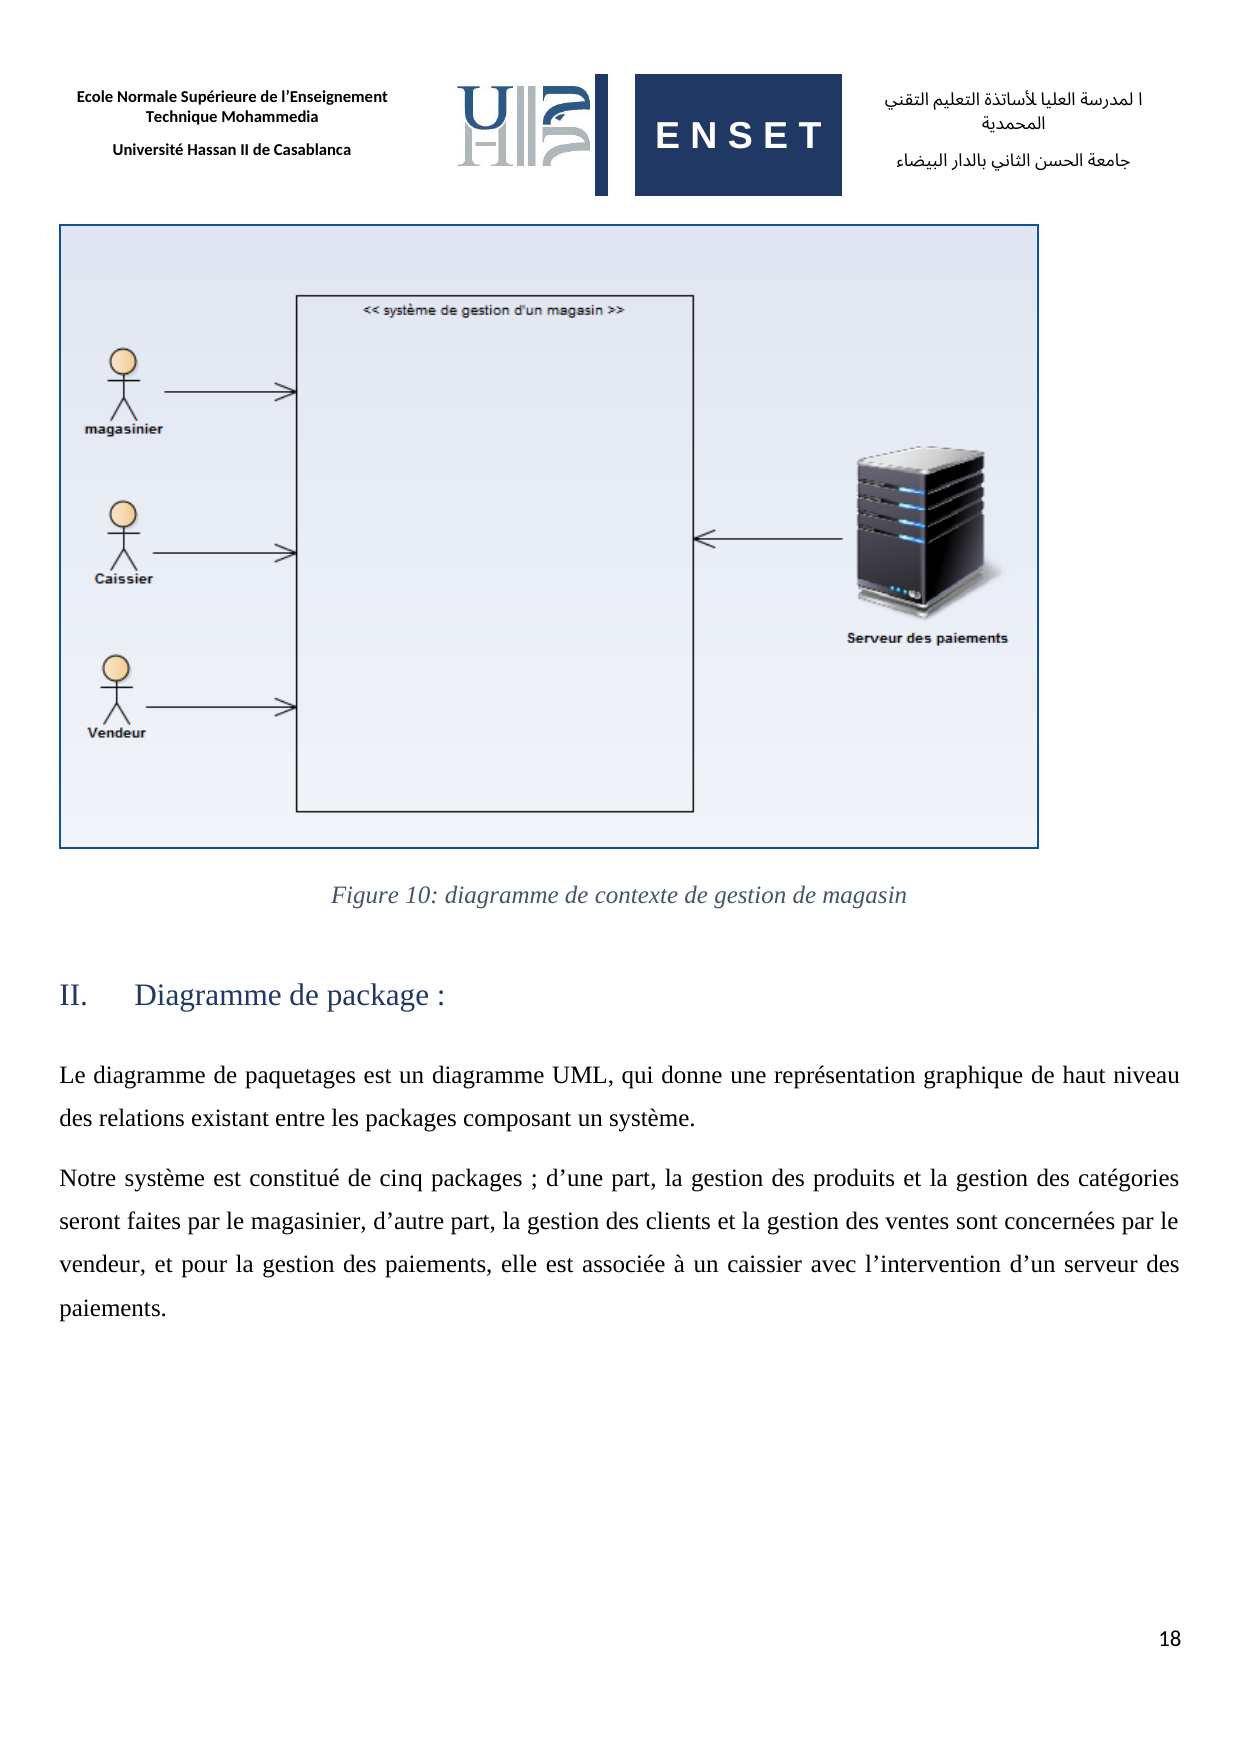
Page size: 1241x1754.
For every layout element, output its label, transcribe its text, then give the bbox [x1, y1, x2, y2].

picture [456, 83, 592, 168]
text Figure 10: diagramme de contexte de gestion de magasin [59, 880, 1181, 909]
text Notre système est constitué de cinq packages ; d’une part, la gestion des produits et la gestion des catégories seront faites par le magasinier, d’autre part, la gestion des clients et la gestion des ventes sont concernées par le vendeur, et pour la gestion des paiements, elle est associée à un caissier avec l’intervention d’un serveur des paiements. [59, 1163, 1181, 1321]
text Le diagramme de paquetages est un diagramme UML, qui donne une représentation graphique de haut niveau des relations existant entre les packages composant un système. [59, 1060, 1181, 1132]
picture [61, 226, 1037, 847]
subtitle Diagramme de package : [59, 976, 1181, 1012]
